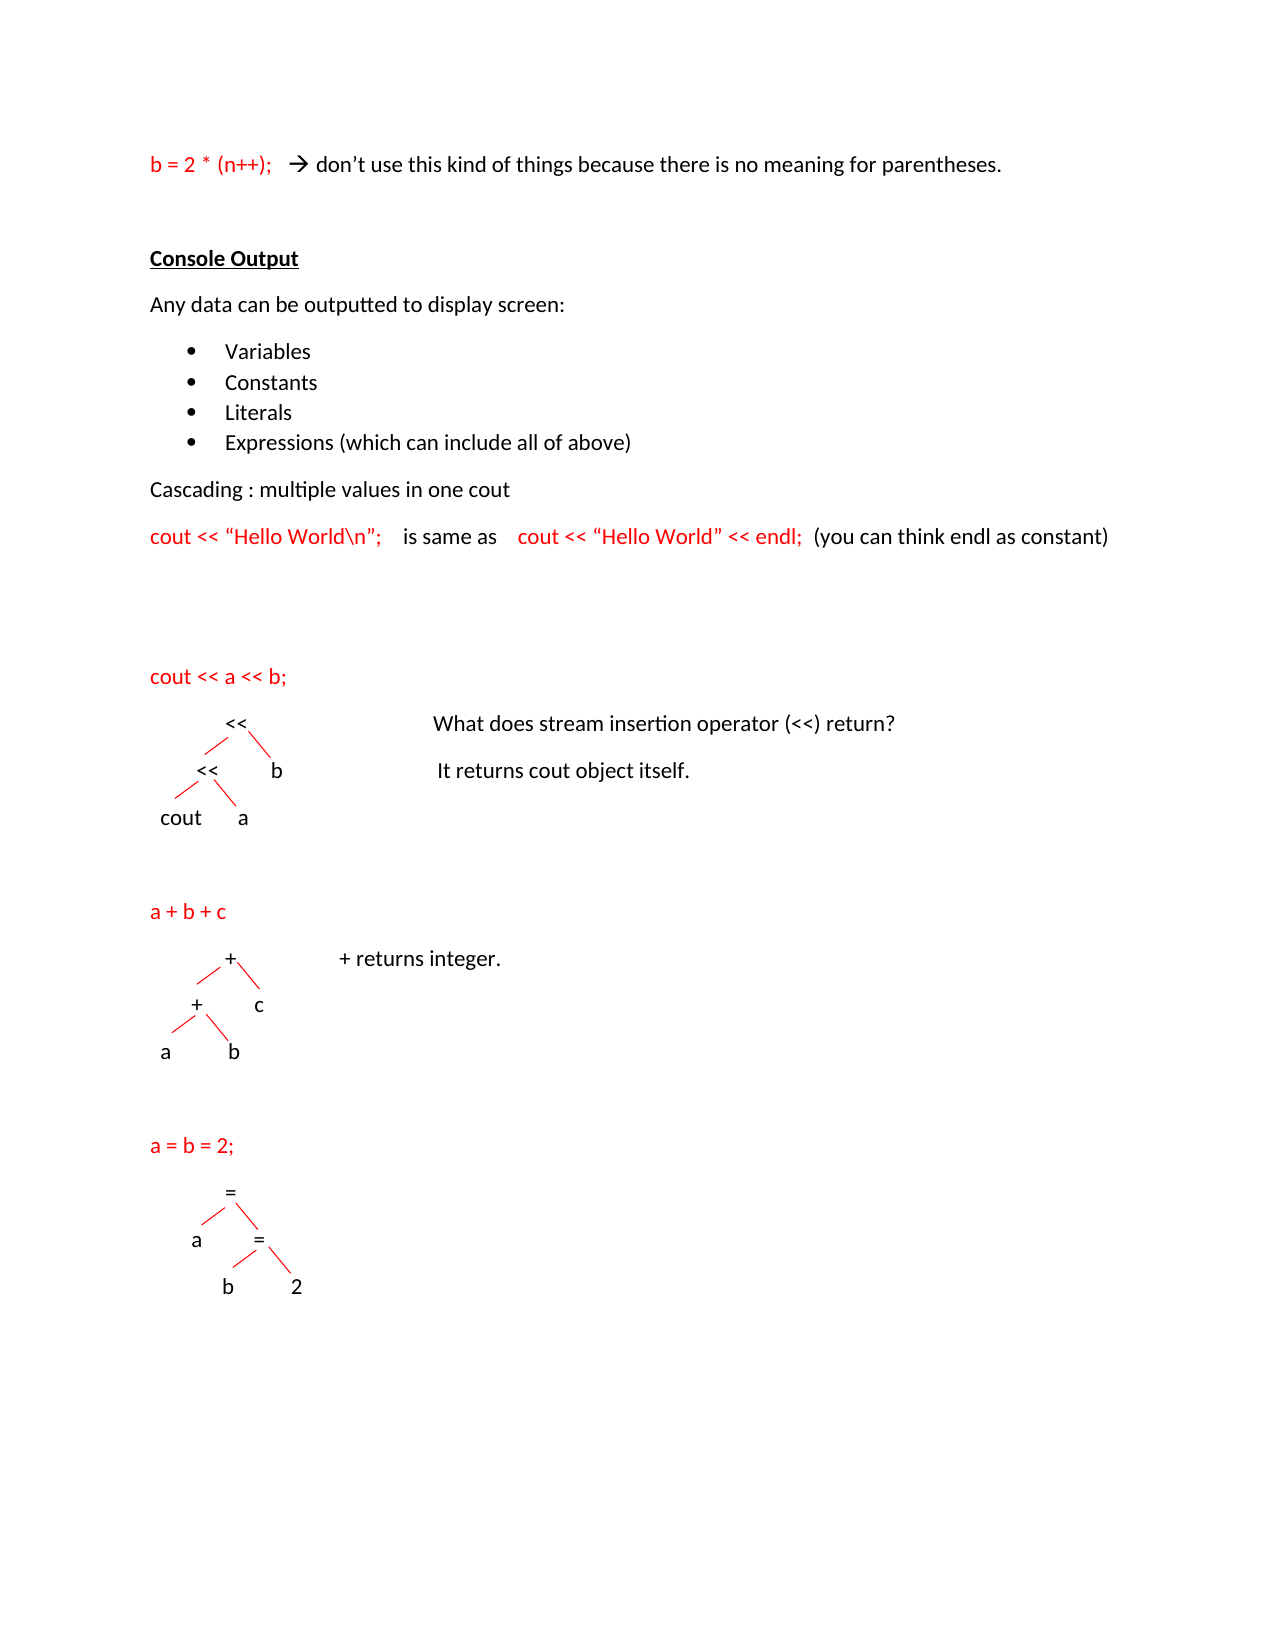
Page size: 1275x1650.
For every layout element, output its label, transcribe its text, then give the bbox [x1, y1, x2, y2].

text + c [150, 991, 1125, 1019]
text a = [150, 1225, 1125, 1253]
list Literals [187, 398, 1125, 426]
text + + returns integer. [150, 944, 1125, 972]
text b 2 [150, 1272, 1125, 1300]
text b = 2 * (n++); don’t use this kind of things because there is no meaning for parentheses. [150, 150, 1125, 178]
list Variables [187, 337, 1125, 366]
text cout a [150, 803, 1125, 831]
text a b [150, 1037, 1125, 1066]
text a + b + c [150, 897, 1125, 925]
text << What does stream insertion operator (<<) return? [150, 709, 1125, 737]
text = [150, 1178, 1125, 1206]
list Constants [187, 368, 1125, 396]
text Any data can be outputted to display screen: [150, 291, 1125, 319]
text cout << a << b; [150, 662, 1125, 691]
list Expressions (which can include all of above) [187, 428, 1125, 456]
text a = b = 2; [150, 1131, 1125, 1159]
text cout << “Hello World\n”; is same as cout << “Hello World” << endl; (you can think endl as constant) [150, 522, 1125, 550]
text Cascading : multiple values in one cout [150, 475, 1125, 503]
text << b It returns cout object itself. [150, 756, 1125, 784]
text Console Output [150, 244, 1125, 272]
